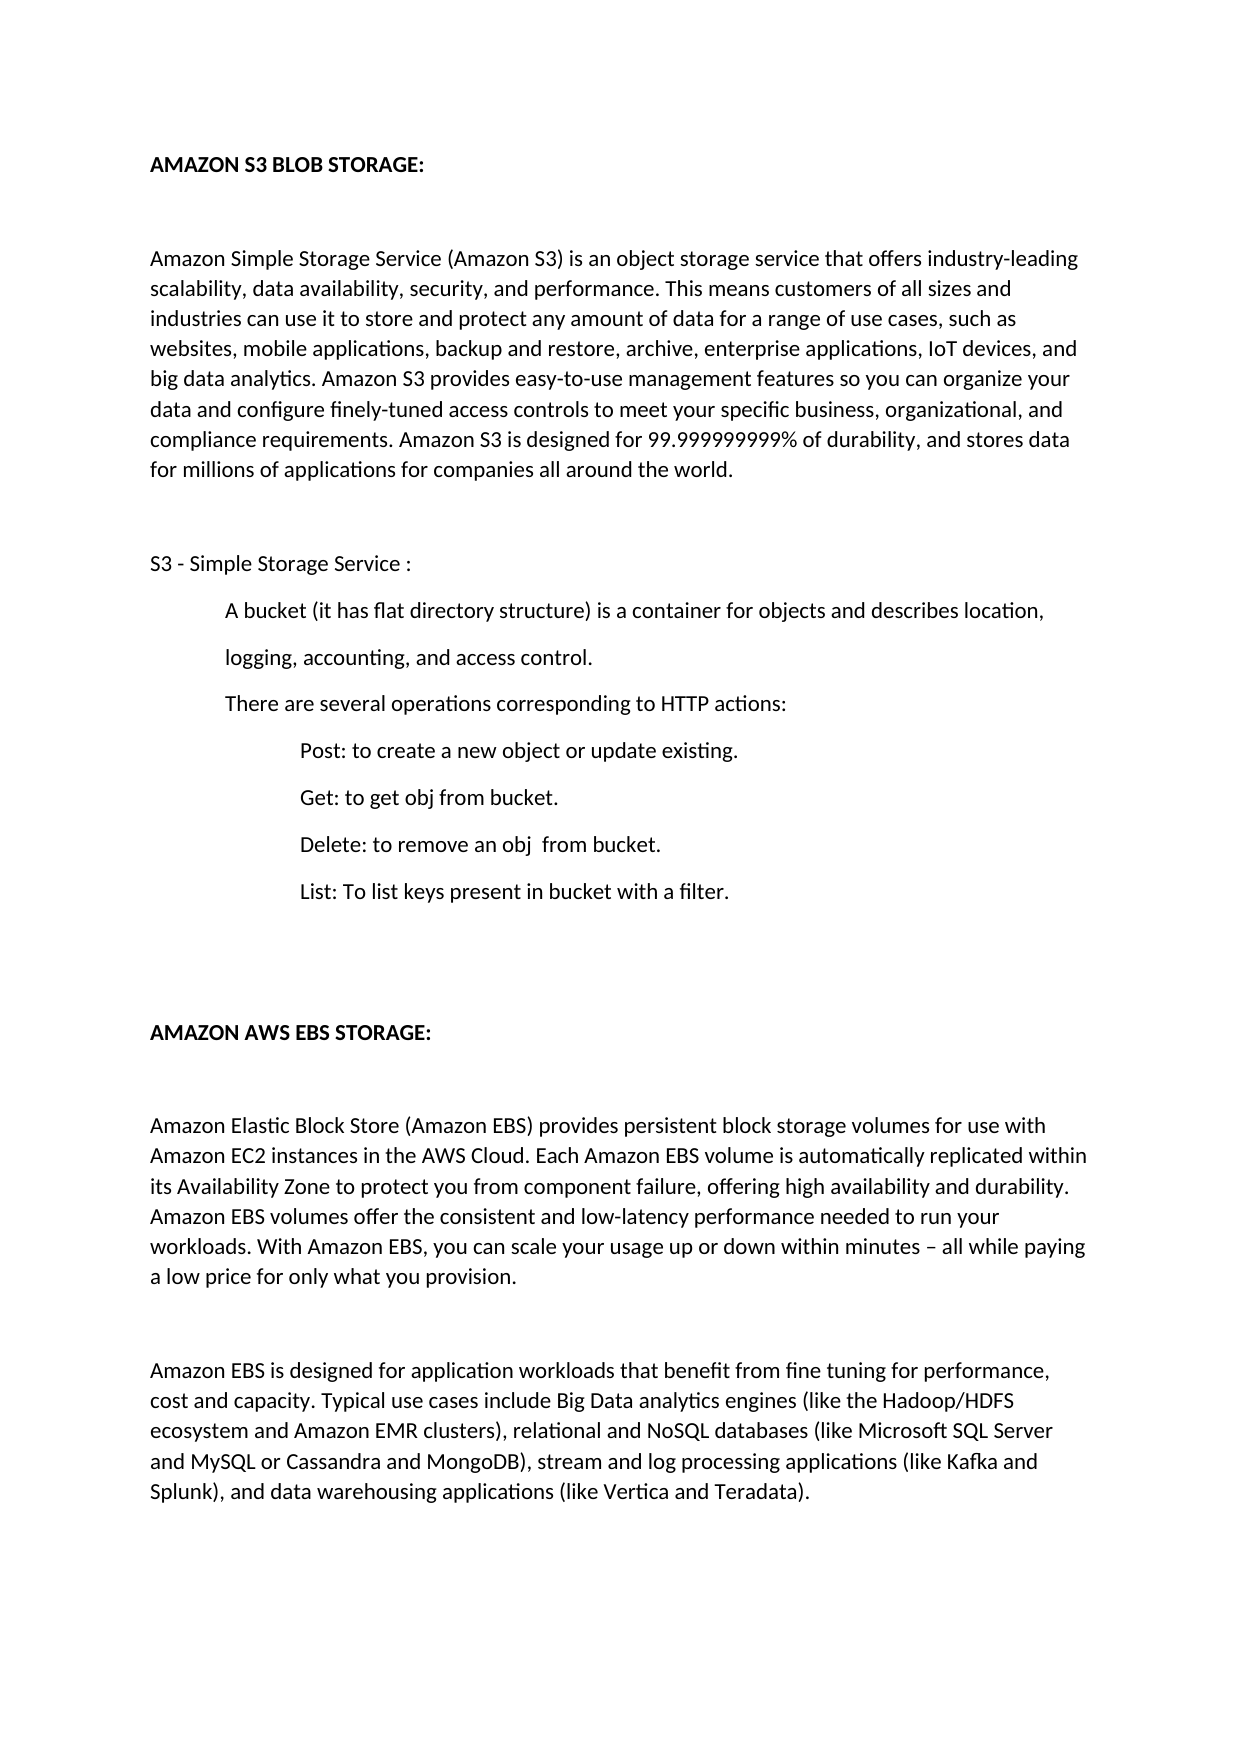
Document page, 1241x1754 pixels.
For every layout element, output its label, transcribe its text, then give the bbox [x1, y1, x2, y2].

text Amazon EBS is designed for application workloads that benefit from fine tuning for performance, cost and capacity. Typical use cases include Big Data analytics engines (like the Hadoop/HDFS ecosystem and Amazon EMR clusters), relational and NoSQL databases (like Microsoft SQL Server and MySQL or Cassandra and MongoDB), stream and log processing applications (like Kafka and Splunk), and data warehousing applications (like Vertica and Teradata). [150, 1356, 1090, 1505]
text Delete: to remove an obj from bucket. [225, 830, 1090, 858]
text A bucket (it has flat directory structure) is a container for objects and describes location, [150, 596, 1090, 624]
text Amazon Simple Storage Service (Amazon S3) is an object storage service that offers industry-leading scalability, data availability, security, and performance. This means customers of all sizes and industries can use it to store and protect any amount of data for a range of use cases, such as websites, mobile applications, backup and restore, archive, enterprise applications, IoT devices, and big data analytics. Amazon S3 provides easy-to-use management features so you can organize your data and configure finely-tuned access controls to meet your specific business, organizational, and compliance requirements. Amazon S3 is designed for 99.999999999% of durability, and stores data for millions of applications for companies all around the world. [150, 244, 1090, 483]
text List: To list keys present in bucket with a filter. [225, 877, 1090, 905]
text Get: to get obj from bucket. [225, 783, 1090, 811]
text logging, accounting, and access control. [150, 643, 1090, 671]
text AMAZON S3 BLOB STORAGE: [150, 150, 1090, 178]
text S3 - Simple Storage Service : [150, 549, 1090, 577]
text Amazon Elastic Block Store (Amazon EBS) provides persistent block storage volumes for use with Amazon EC2 instances in the AWS Cloud. Each Amazon EBS volume is automatically replicated within its Availability Zone to protect you from component failure, offering high availability and durability. Amazon EBS volumes offer the consistent and low-latency performance needed to run your workloads. With Amazon EBS, you can scale your usage up or down within minutes – all while paying a low price for only what you provision. [150, 1111, 1090, 1291]
text AMAZON AWS EBS STORAGE: [150, 1018, 1090, 1046]
text Post: to create a new object or update existing. [225, 736, 1090, 764]
text There are several operations corresponding to HTTP actions: [150, 689, 1090, 718]
